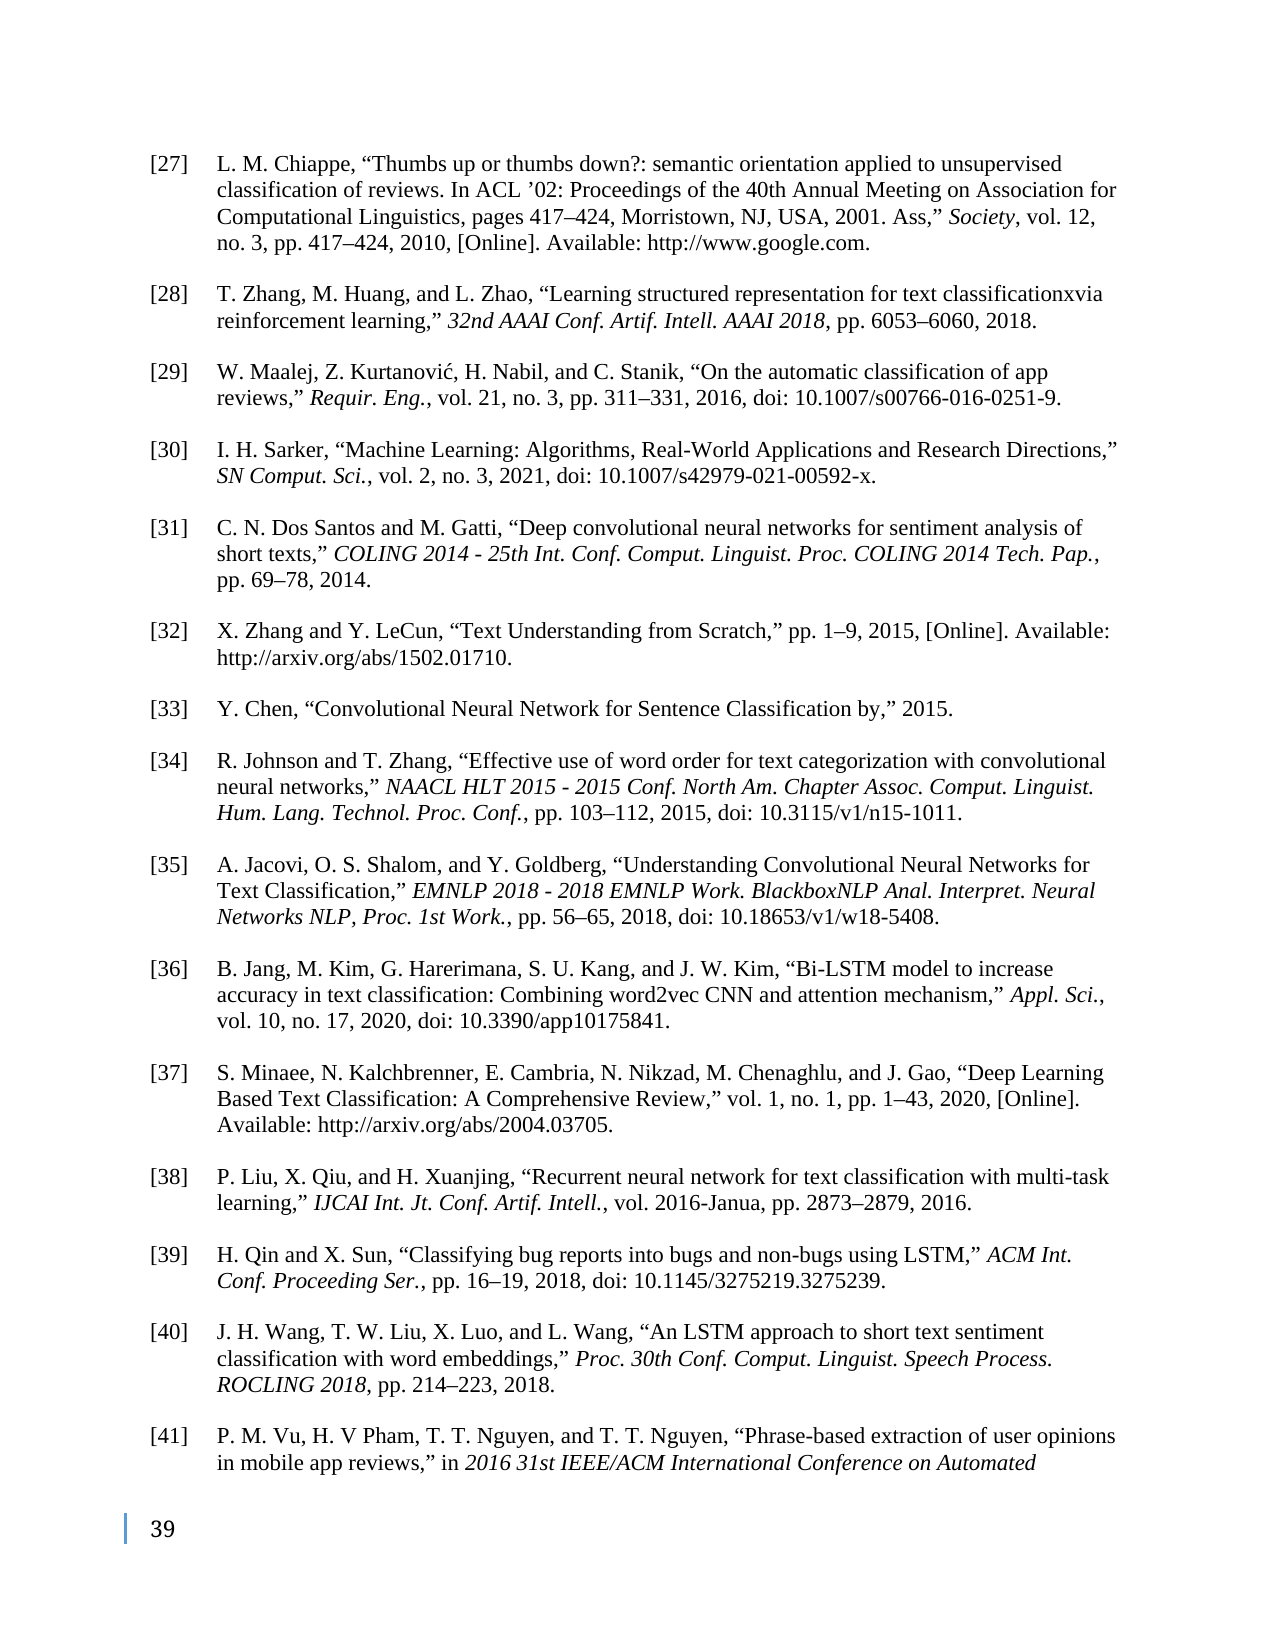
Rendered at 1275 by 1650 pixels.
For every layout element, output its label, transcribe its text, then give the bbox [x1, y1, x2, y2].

text [30] I. H. Sarker, “Machine Learning: Algorithms, Real-World Applications and Research Directions,” SN Comput. Sci., vol. 2, no. 3, 2021, doi: 10.1007/s42979-021-00592-x. [150, 436, 1125, 488]
text [29] W. Maalej, Z. Kurtanović, H. Nabil, and C. Stanik, “On the automatic classification of app reviews,” Requir. Eng., vol. 21, no. 3, pp. 311–331, 2016, doi: 10.1007/s00766-016-0251-9. [150, 358, 1125, 411]
text [37] S. Minaee, N. Kalchbrenner, E. Cambria, N. Nikzad, M. Chenaghlu, and J. Gao, “Deep Learning Based Text Classification: A Comprehensive Review,” vol. 1, no. 1, pp. 1–43, 2020, [Online]. Available: http://arxiv.org/abs/2004.03705. [150, 1059, 1125, 1138]
text [34] R. Johnson and T. Zhang, “Effective use of word order for text categorization with convolutional neural networks,” NAACL HLT 2015 - 2015 Conf. North Am. Chapter Assoc. Comput. Linguist. Hum. Lang. Technol. Proc. Conf., pp. 103–112, 2015, doi: 10.3115/v1/n15-1011. [150, 747, 1125, 826]
text [35] A. Jacovi, O. S. Shalom, and Y. Goldberg, “Understanding Convolutional Neural Networks for Text Classification,” EMNLP 2018 - 2018 EMNLP Work. BlackboxNLP Anal. Interpret. Neural Networks NLP, Proc. 1st Work., pp. 56–65, 2018, doi: 10.18653/v1/w18-5408. [150, 851, 1125, 930]
text [33] Y. Chen, “Convolutional Neural Network for Sentence Classification by,” 2015. [150, 695, 1125, 722]
text [36] B. Jang, M. Kim, G. Harerimana, S. U. Kang, and J. W. Kim, “Bi-LSTM model to increase accuracy in text classification: Combining word2vec CNN and attention mechanism,” Appl. Sci., vol. 10, no. 17, 2020, doi: 10.3390/app10175841. [150, 955, 1125, 1034]
text [40] J. H. Wang, T. W. Liu, X. Luo, and L. Wang, “An LSTM approach to short text sentiment classification with word embeddings,” Proc. 30th Conf. Comput. Linguist. Speech Process. ROCLING 2018, pp. 214–223, 2018. [150, 1318, 1125, 1397]
text [31] C. N. Dos Santos and M. Gatti, “Deep convolutional neural networks for sentiment analysis of short texts,” COLING 2014 - 25th Int. Conf. Comput. Linguist. Proc. COLING 2014 Tech. Pap., pp. 69–78, 2014. [150, 513, 1125, 593]
text [32] X. Zhang and Y. LeCun, “Text Understanding from Scratch,” pp. 1–9, 2015, [Online]. Available: http://arxiv.org/abs/1502.01710. [150, 618, 1125, 670]
text [27] L. M. Chiappe, “Thumbs up or thumbs down?: semantic orientation applied to unsupervised classification of reviews. In ACL ’02: Proceedings of the 40th Annual Meeting on Association for Computational Linguistics, pages 417–424, Morristown, NJ, USA, 2001. Ass,” Society, vol. 12, no. 3, pp. 417–424, 2010, [Online]. Available: http://www.google.com. [150, 150, 1125, 255]
text [38] P. Liu, X. Qiu, and H. Xuanjing, “Recurrent neural network for text classification with multi-task learning,” IJCAI Int. Jt. Conf. Artif. Intell., vol. 2016-Janua, pp. 2873–2879, 2016. [150, 1163, 1125, 1216]
text [28] T. Zhang, M. Huang, and L. Zhao, “Learning structured representation for text classificationxvia reinforcement learning,” 32nd AAAI Conf. Artif. Intell. AAAI 2018, pp. 6053–6060, 2018. [150, 280, 1125, 333]
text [150, 1422, 1125, 1475]
text [39] H. Qin and X. Sun, “Classifying bug reports into bugs and non-bugs using LSTM,” ACM Int. Conf. Proceeding Ser., pp. 16–19, 2018, doi: 10.1145/3275219.3275239. [150, 1241, 1125, 1293]
